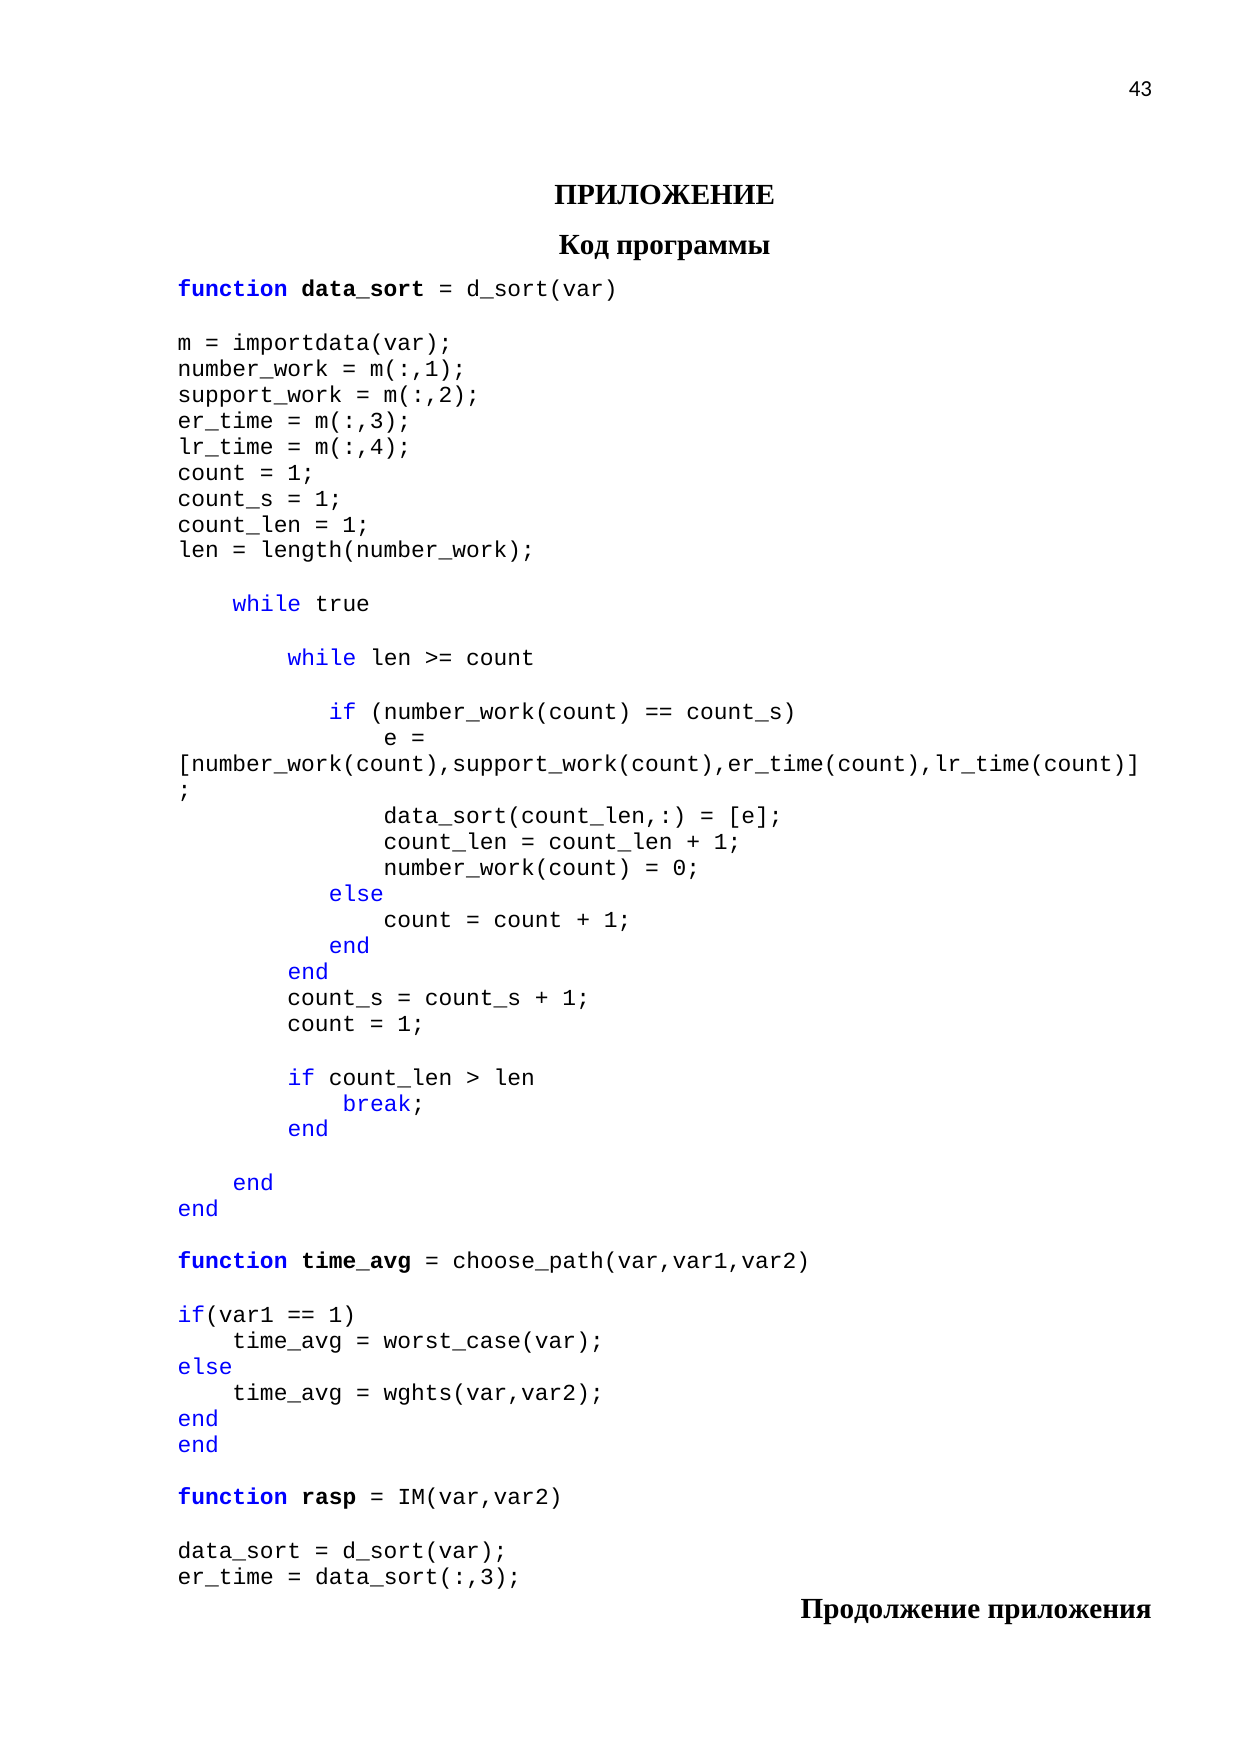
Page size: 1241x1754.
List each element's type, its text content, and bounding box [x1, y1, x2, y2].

text break; [177, 1092, 1152, 1118]
text number_work(count) = 0; [177, 856, 1152, 882]
text support_work = m(:,2); [177, 383, 1152, 409]
text function time_avg = choose_path(var,var1,var2) [177, 1249, 1152, 1276]
text count_s = 1; [177, 487, 1152, 513]
text count = 1; [177, 1012, 1152, 1038]
text count_s = count_s + 1; [177, 986, 1152, 1012]
text if(var1 == 1) [177, 1303, 1152, 1329]
text count_len = count_len + 1; [177, 830, 1152, 856]
text len = length(number_work); [177, 539, 1152, 565]
text er_time = m(:,3); [177, 409, 1152, 435]
text count = 1; [177, 461, 1152, 487]
text e = [number_work(count),support_work(count),er_time(count),lr_time(count)]; [177, 727, 1152, 804]
text end [177, 1198, 1152, 1224]
text time_avg = worst_case(var); [177, 1329, 1152, 1355]
text if count_len > len [177, 1066, 1152, 1092]
text function rasp = IM(var,var2) [177, 1485, 1152, 1511]
text count = count + 1; [177, 908, 1152, 934]
text end [177, 1172, 1152, 1198]
text end [177, 960, 1152, 986]
text end [177, 934, 1152, 960]
text else [177, 882, 1152, 908]
text while len >= count [177, 647, 1152, 673]
text while true [177, 593, 1152, 619]
text data_sort = d_sort(var); [177, 1539, 1152, 1565]
text data_sort(count_len,:) = [e]; [177, 804, 1152, 830]
text count_len = 1; [177, 513, 1152, 539]
text function data_sort = d_sort(var) [177, 277, 1152, 303]
text else [177, 1355, 1152, 1381]
text end [177, 1433, 1152, 1459]
text er_time = data_sort(:,3); [177, 1565, 1152, 1591]
text end [177, 1407, 1152, 1433]
text time_avg = wghts(var,var2); [177, 1381, 1152, 1407]
text number_work = m(:,1); [177, 357, 1152, 383]
text Продолжение приложения [177, 1591, 1152, 1624]
text Код программы [177, 227, 1152, 261]
text lr_time = m(:,4); [177, 435, 1152, 461]
text end [177, 1118, 1152, 1144]
text ПРИЛОЖЕНИЕ [177, 177, 1152, 210]
text if (number_work(count) == count_s) [177, 701, 1152, 727]
text m = importdata(var); [177, 331, 1152, 357]
